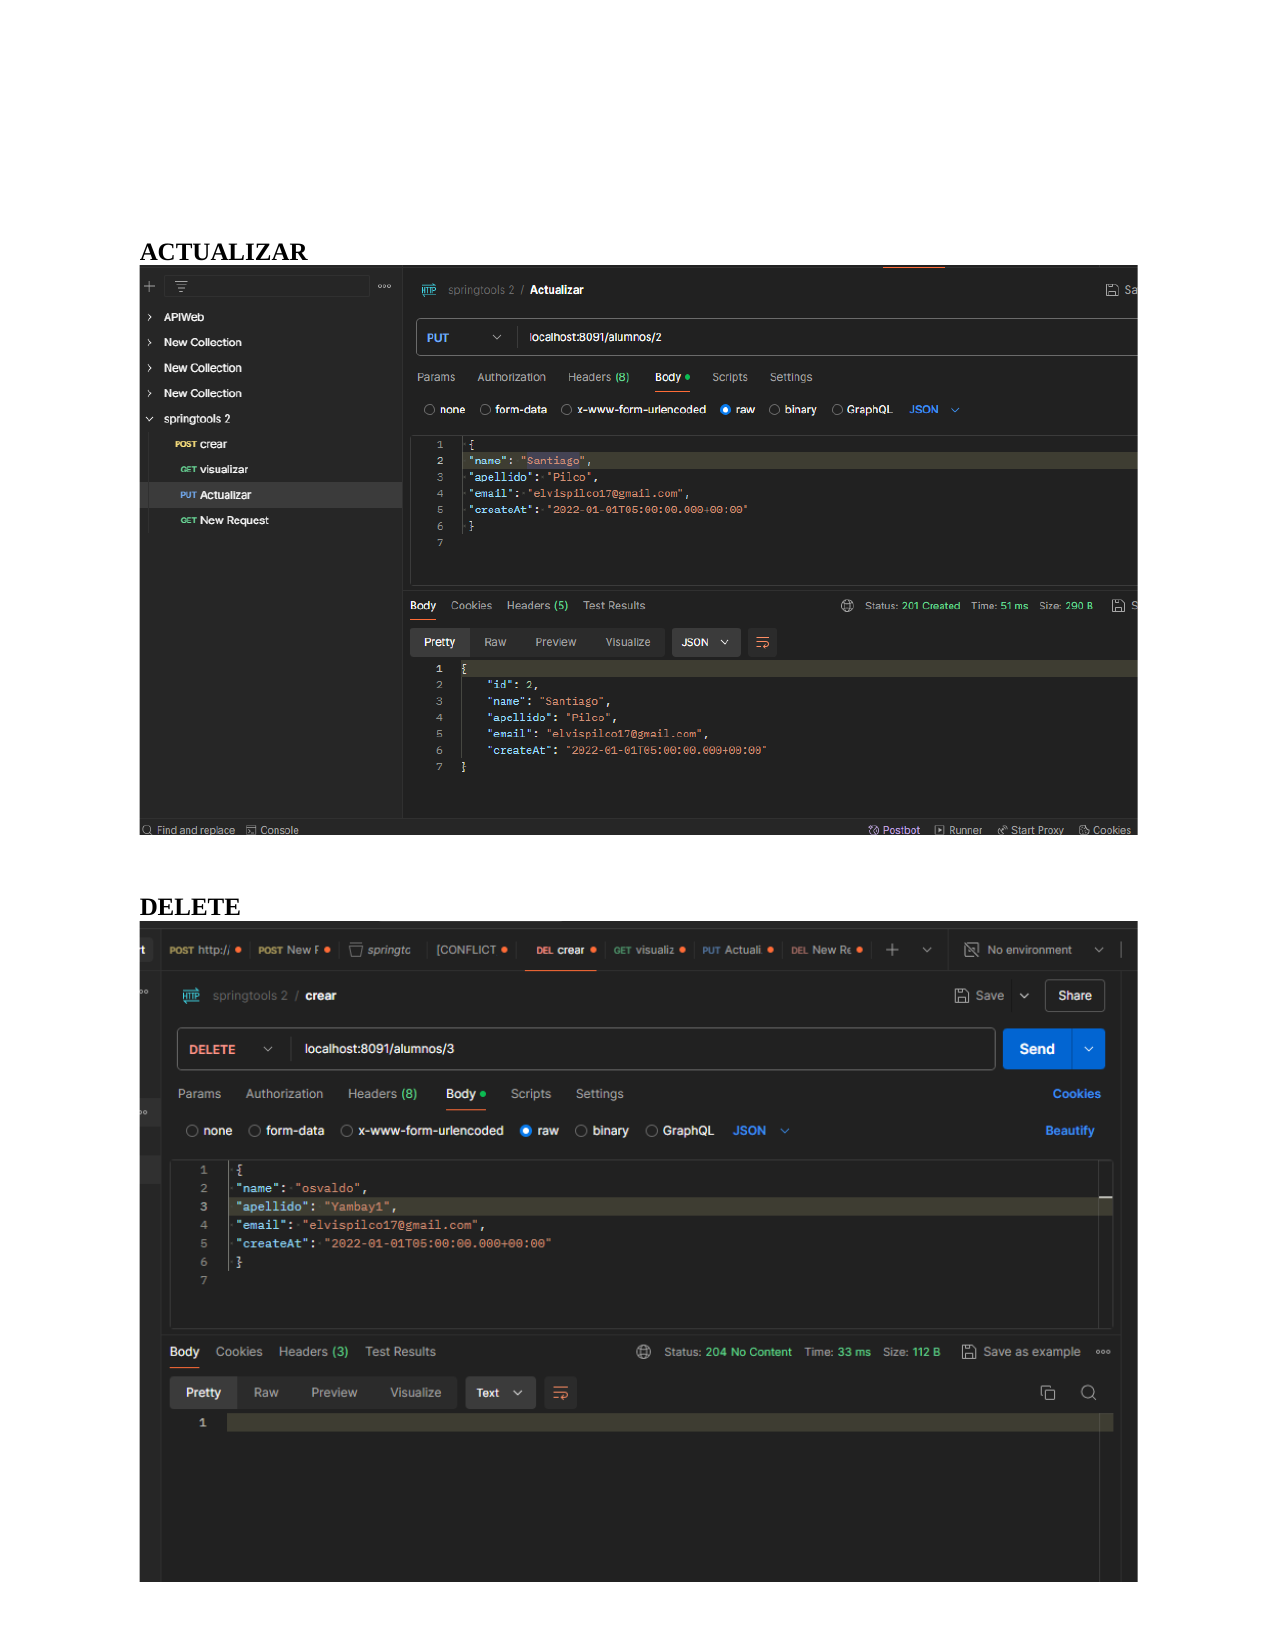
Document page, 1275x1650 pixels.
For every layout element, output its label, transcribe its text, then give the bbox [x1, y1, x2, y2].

text ACTUALIZAR [139, 237, 1137, 265]
picture [139, 265, 1138, 835]
picture [139, 921, 1138, 1582]
text DELETE [139, 892, 1137, 921]
